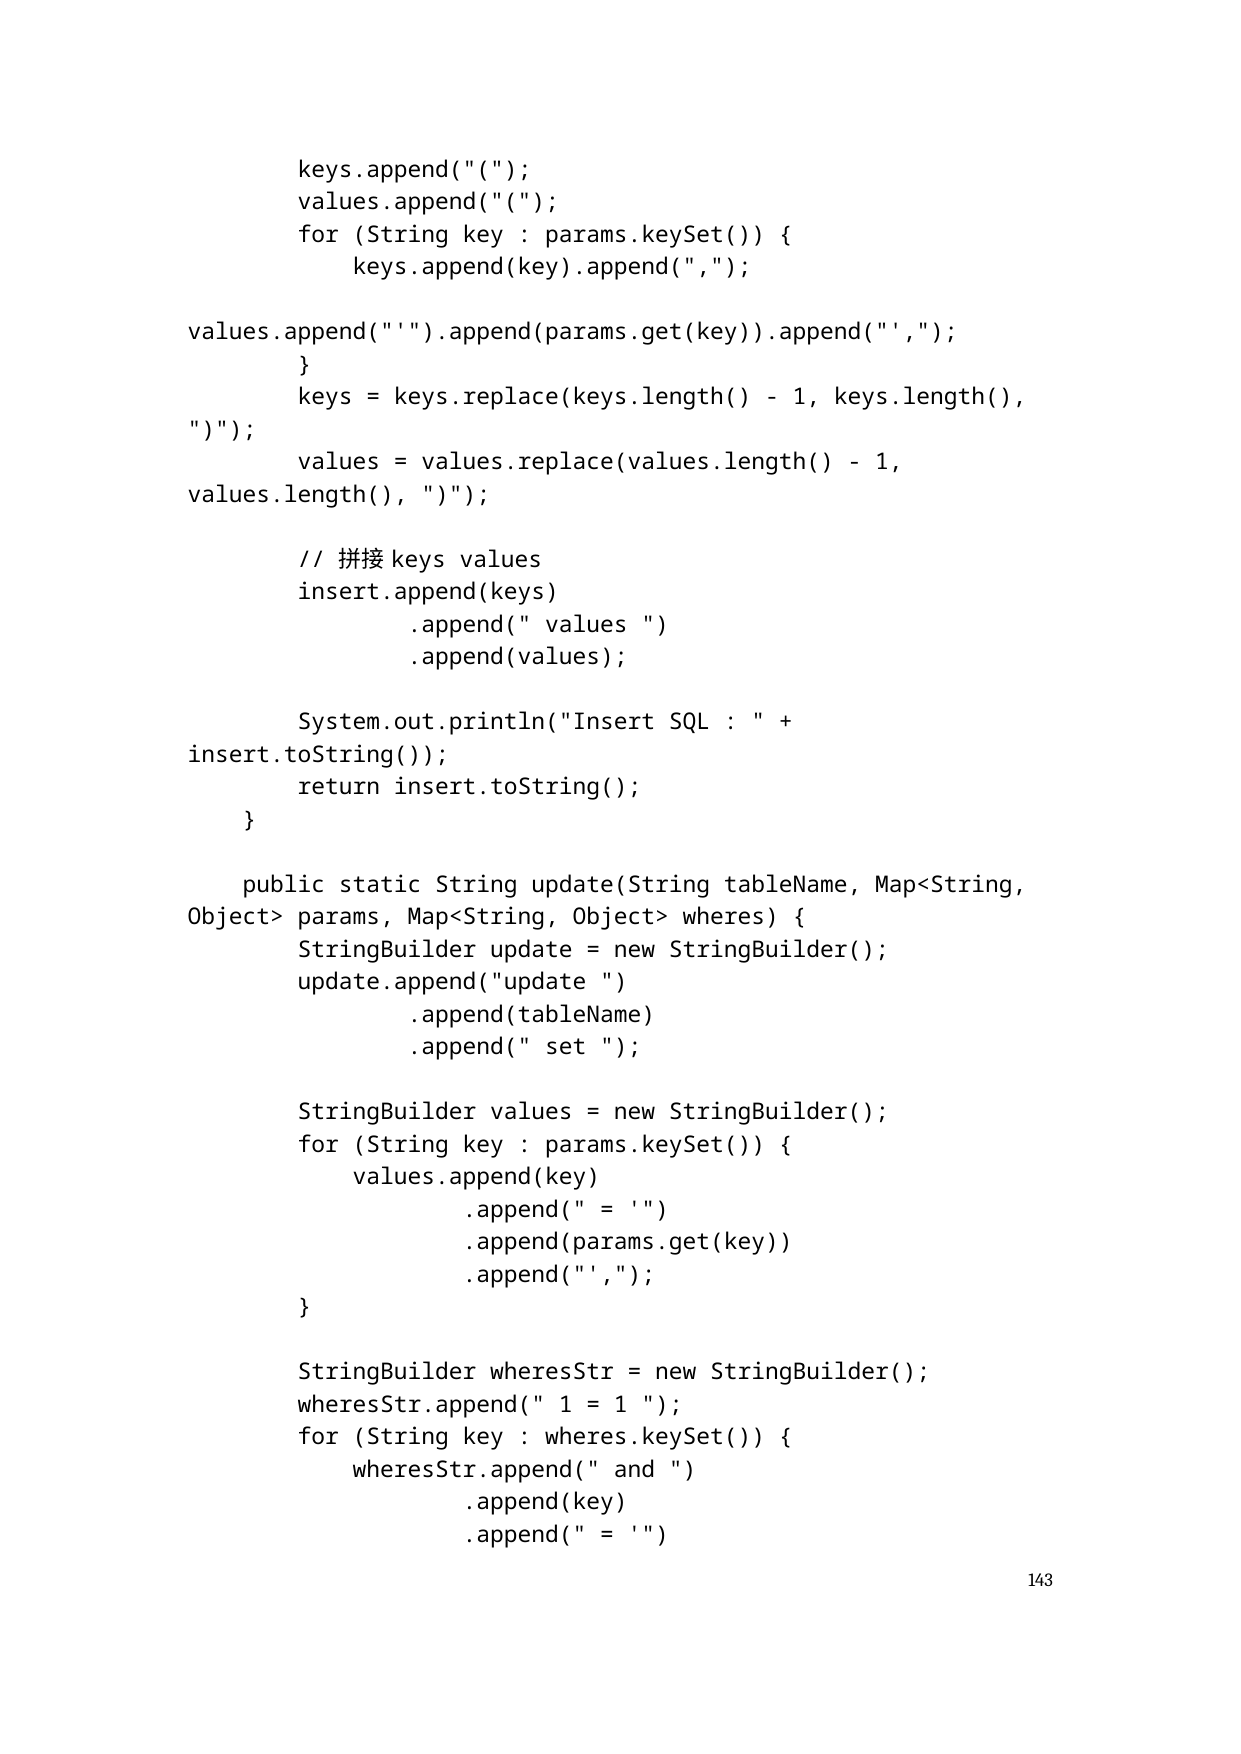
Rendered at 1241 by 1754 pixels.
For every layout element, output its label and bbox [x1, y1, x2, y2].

text [187, 152, 1053, 1549]
